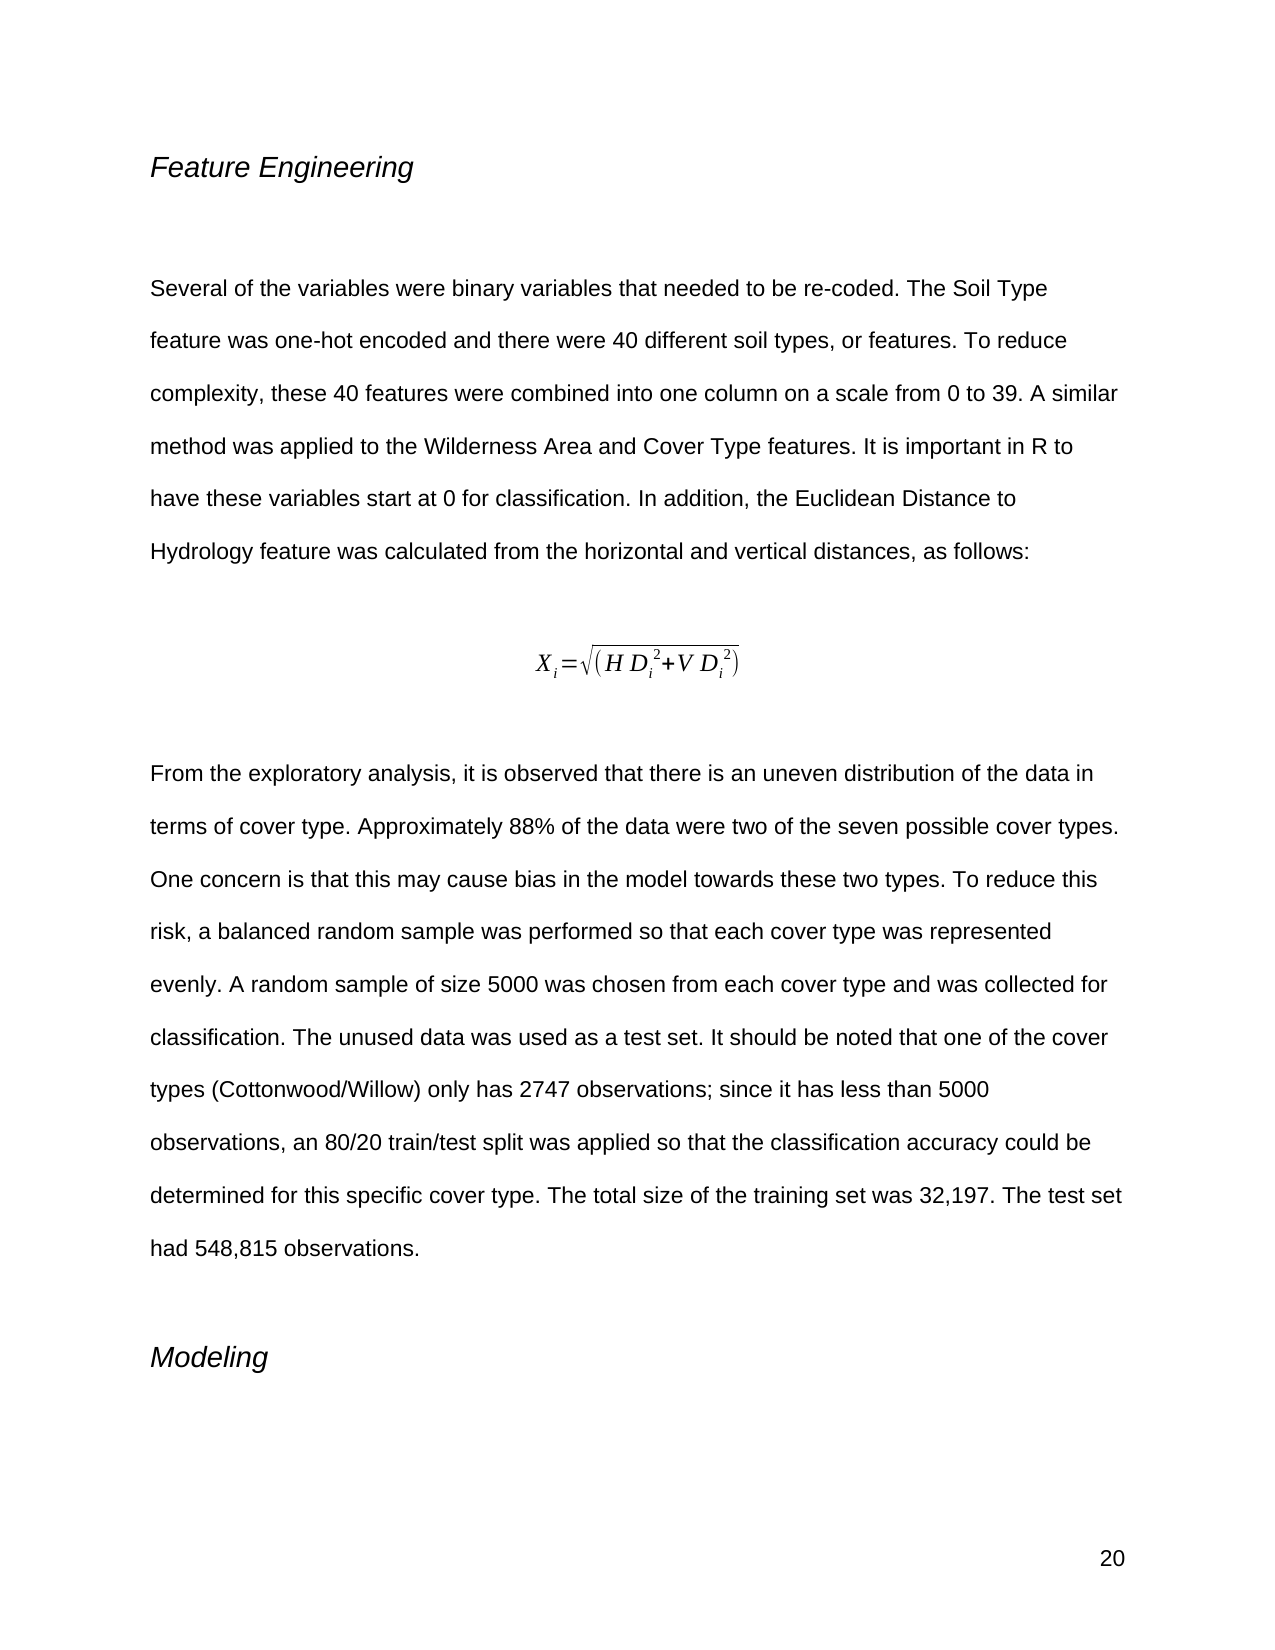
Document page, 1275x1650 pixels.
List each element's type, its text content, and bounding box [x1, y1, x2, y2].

text Feature Engineering [150, 150, 1125, 183]
text Modeling [150, 1340, 1125, 1373]
text From the exploratory analysis, it is observed that there is an uneven distribution of the data in terms of cover type. Approximately 88% of the data were two of the seven possible cover types. One concern is that this may cause bias in the model towards these two types. To reduce this risk, a balanced random sample was performed so that each cover type was represented evenly. A random sample of size 5000 was chosen from each cover type and was collected for classification. The unused data was used as a test set. It should be noted that one of the cover types (Cottonwood/Willow) only has 2747 observations; since it has less than 5000 observations, an 80/20 train/test split was applied so that the classification accuracy could be determined for this specific cover type. The total size of the training set was 32,197. The test set had 548,815 observations. [150, 760, 1125, 1261]
text Several of the variables were binary variables that needed to be re-coded. The Soil Type feature was one-hot encoded and there were 40 different soil types, or features. To reduce complexity, these 40 features were combined into one column on a scale from 0 to 39. A similar method was applied to the Wilderness Area and Cover Type features. It is important in R to have these variables start at 0 for classification. In addition, the Euclidean Distance to Hydrology feature was calculated from the horizontal and vertical distances, as follows: [150, 274, 1125, 564]
